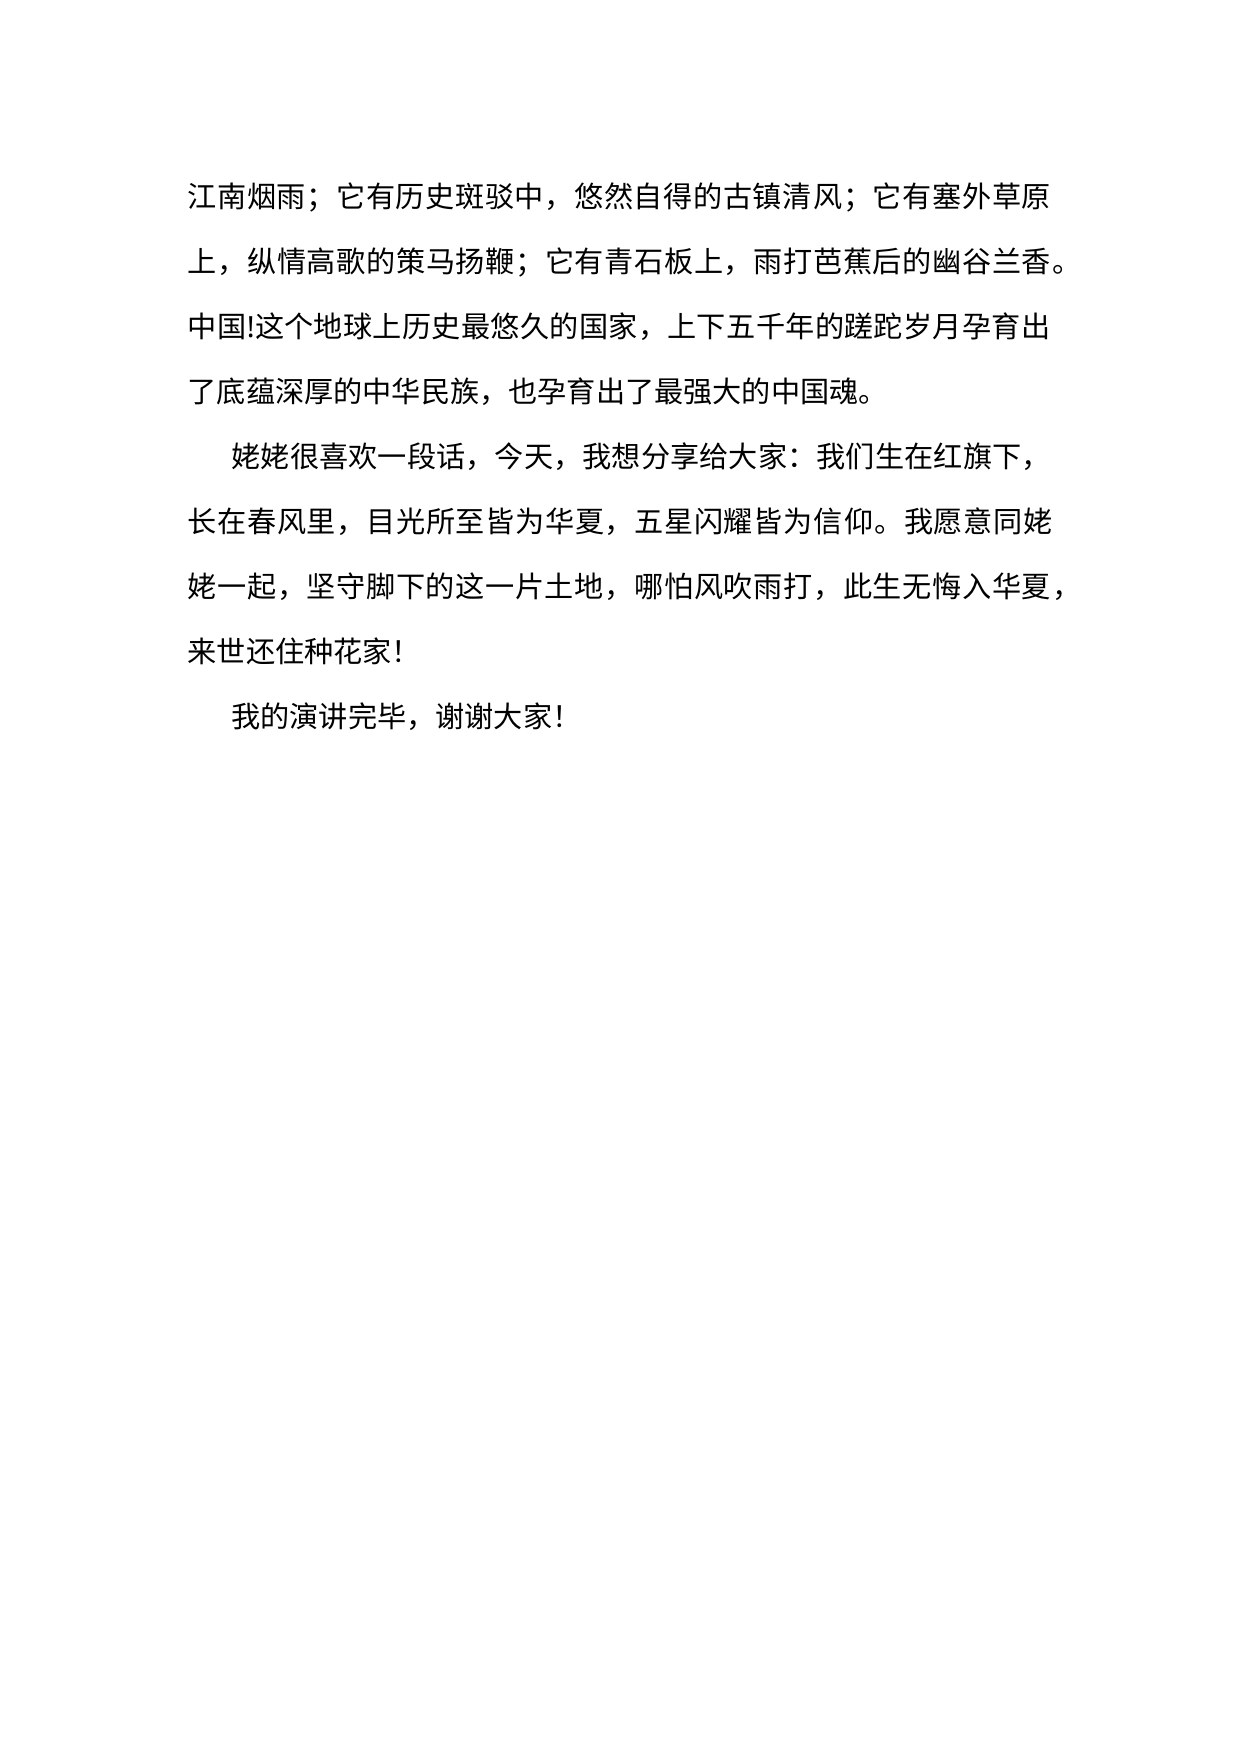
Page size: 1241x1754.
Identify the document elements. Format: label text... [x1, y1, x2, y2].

text 我的演讲完毕，谢谢大家！ [187, 682, 1053, 747]
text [187, 162, 1053, 422]
text 姥姥很喜欢一段话，今天，我想分享给大家：我们生在红旗下，长在春风里，目光所至皆为华夏，五星闪耀皆为信仰。我愿意同姥姥一起，坚守脚下的这一片土地，哪怕风吹雨打，此生无悔入华夏，来世还住种花家！ [187, 422, 1053, 682]
